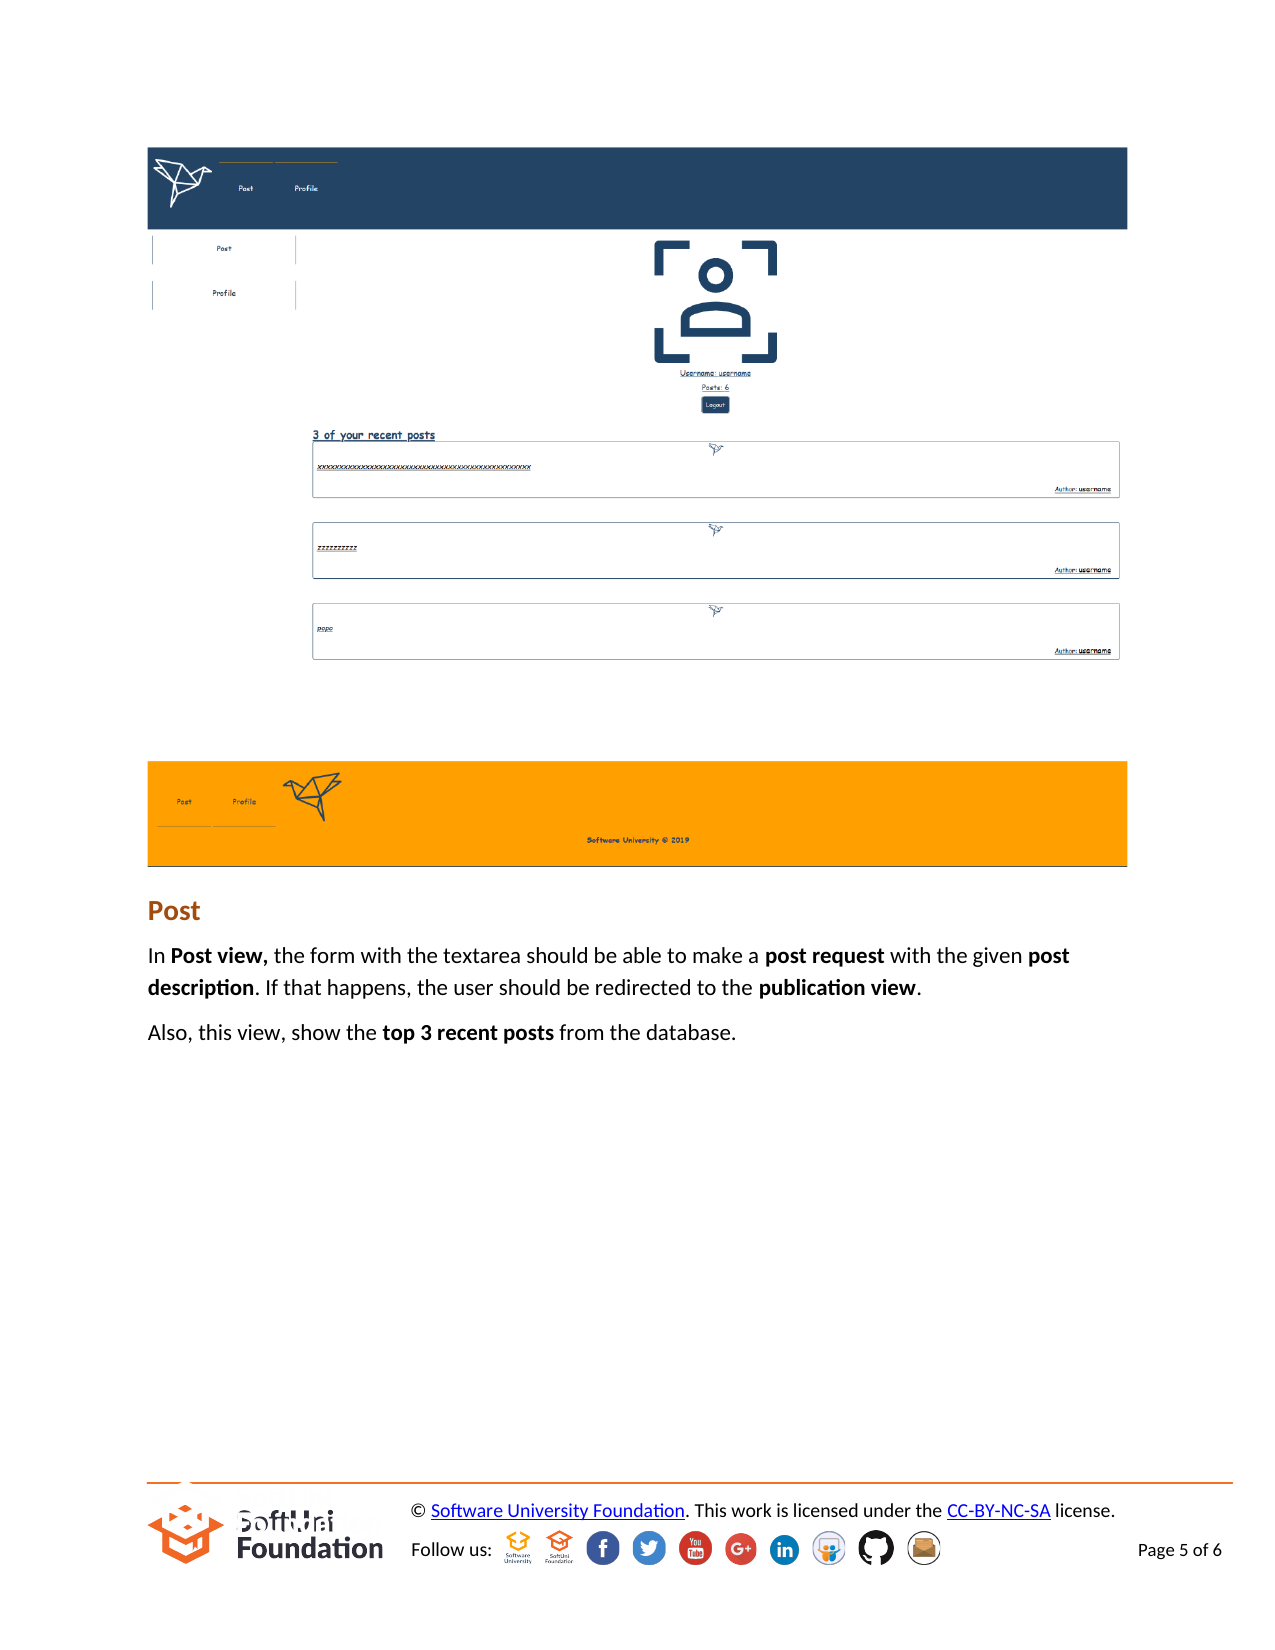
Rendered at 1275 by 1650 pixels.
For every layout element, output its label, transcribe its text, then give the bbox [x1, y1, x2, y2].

picture [545, 1530, 574, 1565]
picture [725, 1533, 757, 1565]
picture [770, 1535, 778, 1544]
picture [679, 1531, 712, 1565]
picture [632, 1531, 666, 1565]
picture [812, 1531, 846, 1565]
picture [791, 1535, 799, 1544]
picture [504, 1531, 532, 1565]
picture [907, 1531, 941, 1565]
picture [858, 1530, 894, 1565]
text Also, this view, show the top 3 recent posts from the database. [148, 1018, 1127, 1046]
subtitle Post [148, 892, 1127, 928]
picture [791, 1556, 799, 1565]
picture [147, 147, 1128, 876]
picture [783, 1547, 792, 1556]
text In Post view, the form with the textarea should be able to make a post request with the given post description. If that happens, the user should be redirected to the publication view. [148, 941, 1127, 1002]
picture [586, 1531, 620, 1565]
picture [770, 1556, 778, 1565]
picture [147, 1480, 383, 1564]
